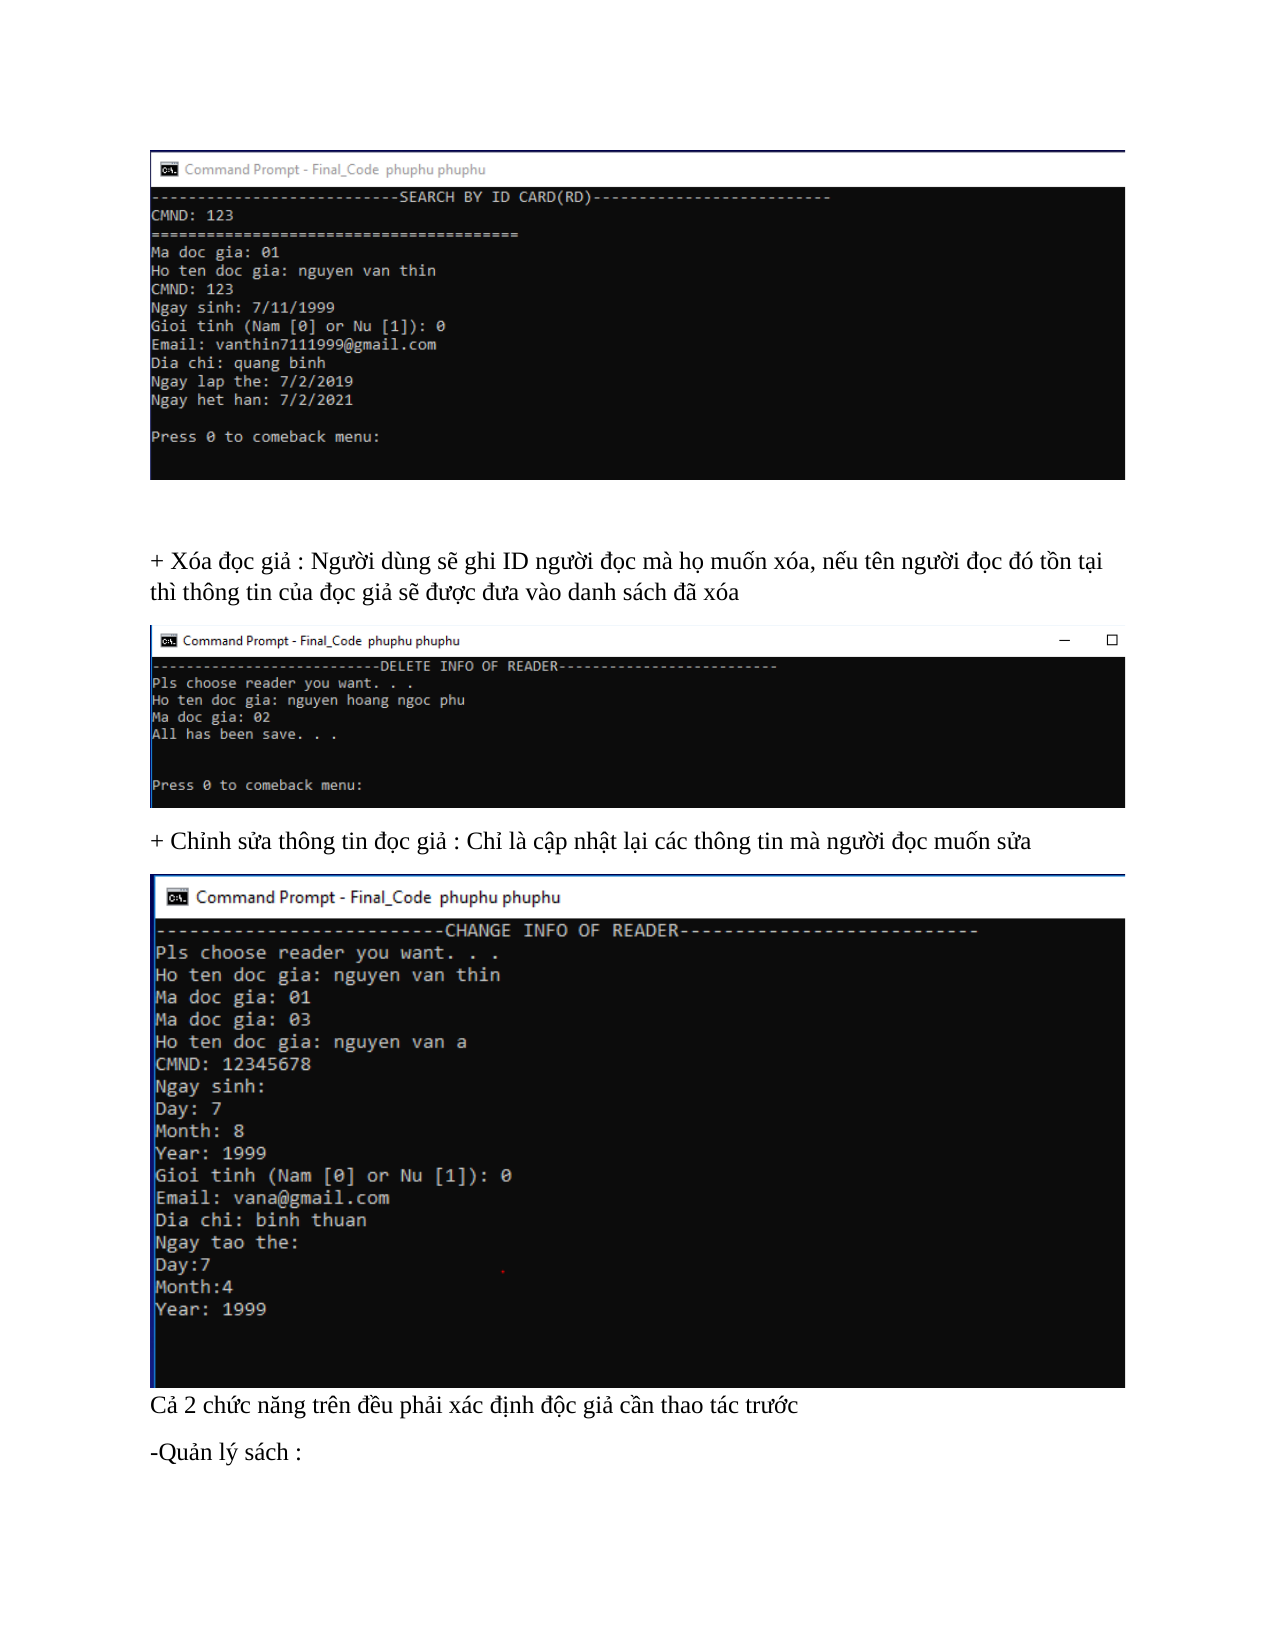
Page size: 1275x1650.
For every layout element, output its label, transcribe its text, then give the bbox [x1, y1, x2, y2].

picture [150, 874, 1125, 1388]
text + Xóa đọc giả : Người dùng sẽ ghi ID người đọc mà họ muốn xóa, nếu tên người đọc đó tồn tại thì thông tin của đọc giả sẽ được đưa vào danh sách đã xóa [150, 546, 1125, 606]
text + Chỉnh sửa thông tin đọc giả : Chỉ là cập nhật lại các thông tin mà người đọc muốn sửa [150, 826, 1125, 855]
picture [150, 625, 1125, 808]
picture [150, 150, 1125, 480]
text -Quản lý sách : [150, 1437, 1125, 1466]
text Cả 2 chức năng trên đều phải xác định độc giả cần thao tác trước [150, 1388, 1125, 1418]
